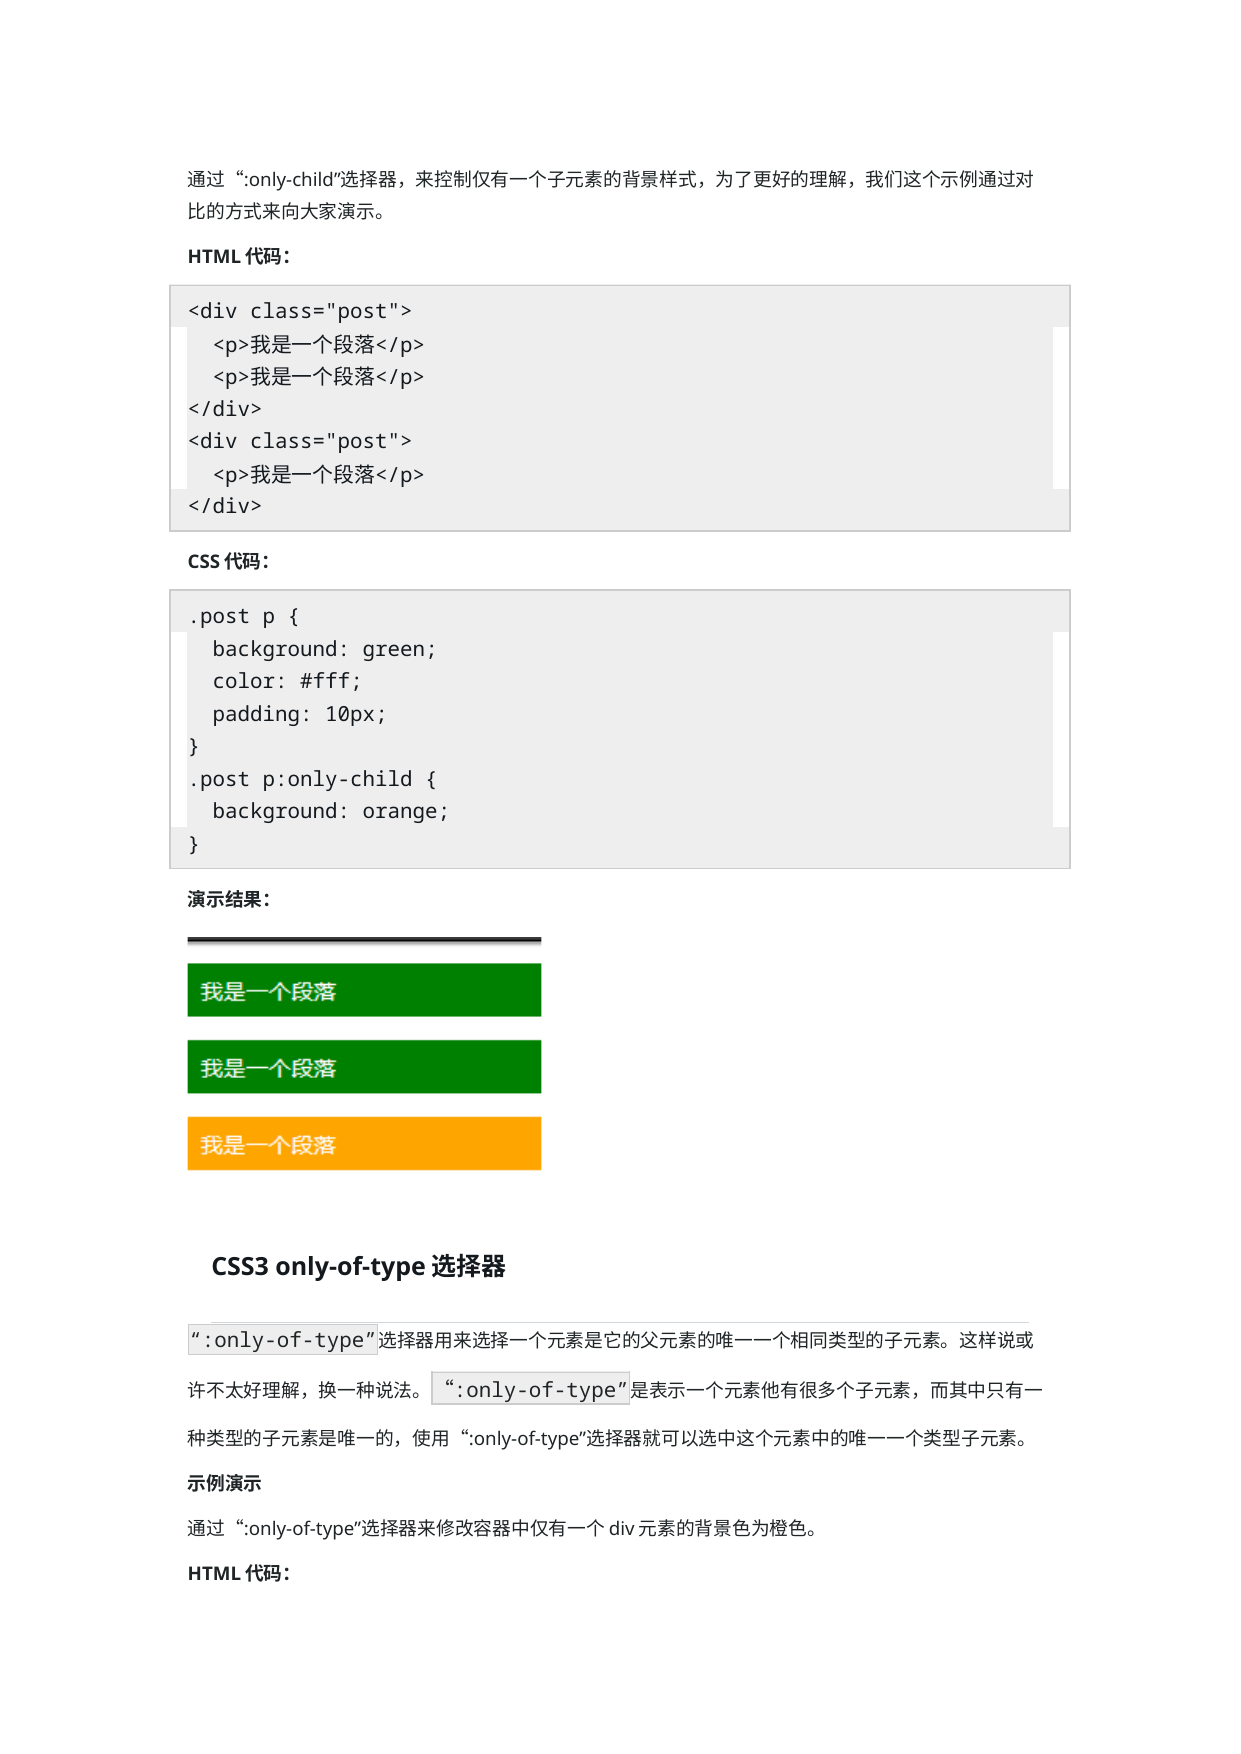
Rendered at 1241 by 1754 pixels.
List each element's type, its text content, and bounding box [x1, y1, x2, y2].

text </div> [187, 392, 1053, 424]
text </div> [171, 479, 1069, 530]
text color: #fff; [187, 664, 1053, 697]
text <p>我是一个段落</p> [187, 457, 1053, 479]
text .post p:only-child { [187, 762, 1053, 794]
text padding: 10px; [187, 697, 1053, 729]
text 示例演示 [187, 1466, 1053, 1498]
text <div class="post"> [171, 286, 1069, 327]
subtitle CSS3 only-of-type选择器 [211, 1232, 1029, 1322]
picture [187, 937, 542, 1208]
text HTML代码： [187, 1556, 1053, 1588]
text } [171, 817, 1069, 868]
text <div class="post"> [187, 424, 1053, 457]
text “:only-of-type”选择器用来选择一个元素是它的父元素的唯一一个相同类型的子元素。这样说或许不太好理解，换一种说法。“:only-of-type”是表示一个元素他有很多个子元素，而其中只有一种类型的子元素是唯一的，使用“:only-of-type”选择器就可以选中这个元素中的唯一一个类型子元素。 [187, 1323, 1053, 1453]
text .post p { [171, 591, 1069, 632]
text HTML代码： [187, 239, 1053, 272]
text background: orange; [187, 794, 1053, 817]
text } [187, 729, 1053, 762]
text CSS代码： [187, 544, 1053, 577]
text 通过“:only-of-type”选择器来修改容器中仅有一个div元素的背景色为橙色。 [187, 1511, 1053, 1543]
text <p>我是一个段落</p> [187, 327, 1053, 359]
text <p>我是一个段落</p> [187, 359, 1053, 392]
text background: green; [187, 632, 1053, 664]
text 通过“:only-child”选择器，来控制仅有一个子元素的背景样式，为了更好的理解，我们这个示例通过对比的方式来向大家演示。 [187, 162, 1053, 227]
text 演示结果： [187, 882, 1053, 914]
